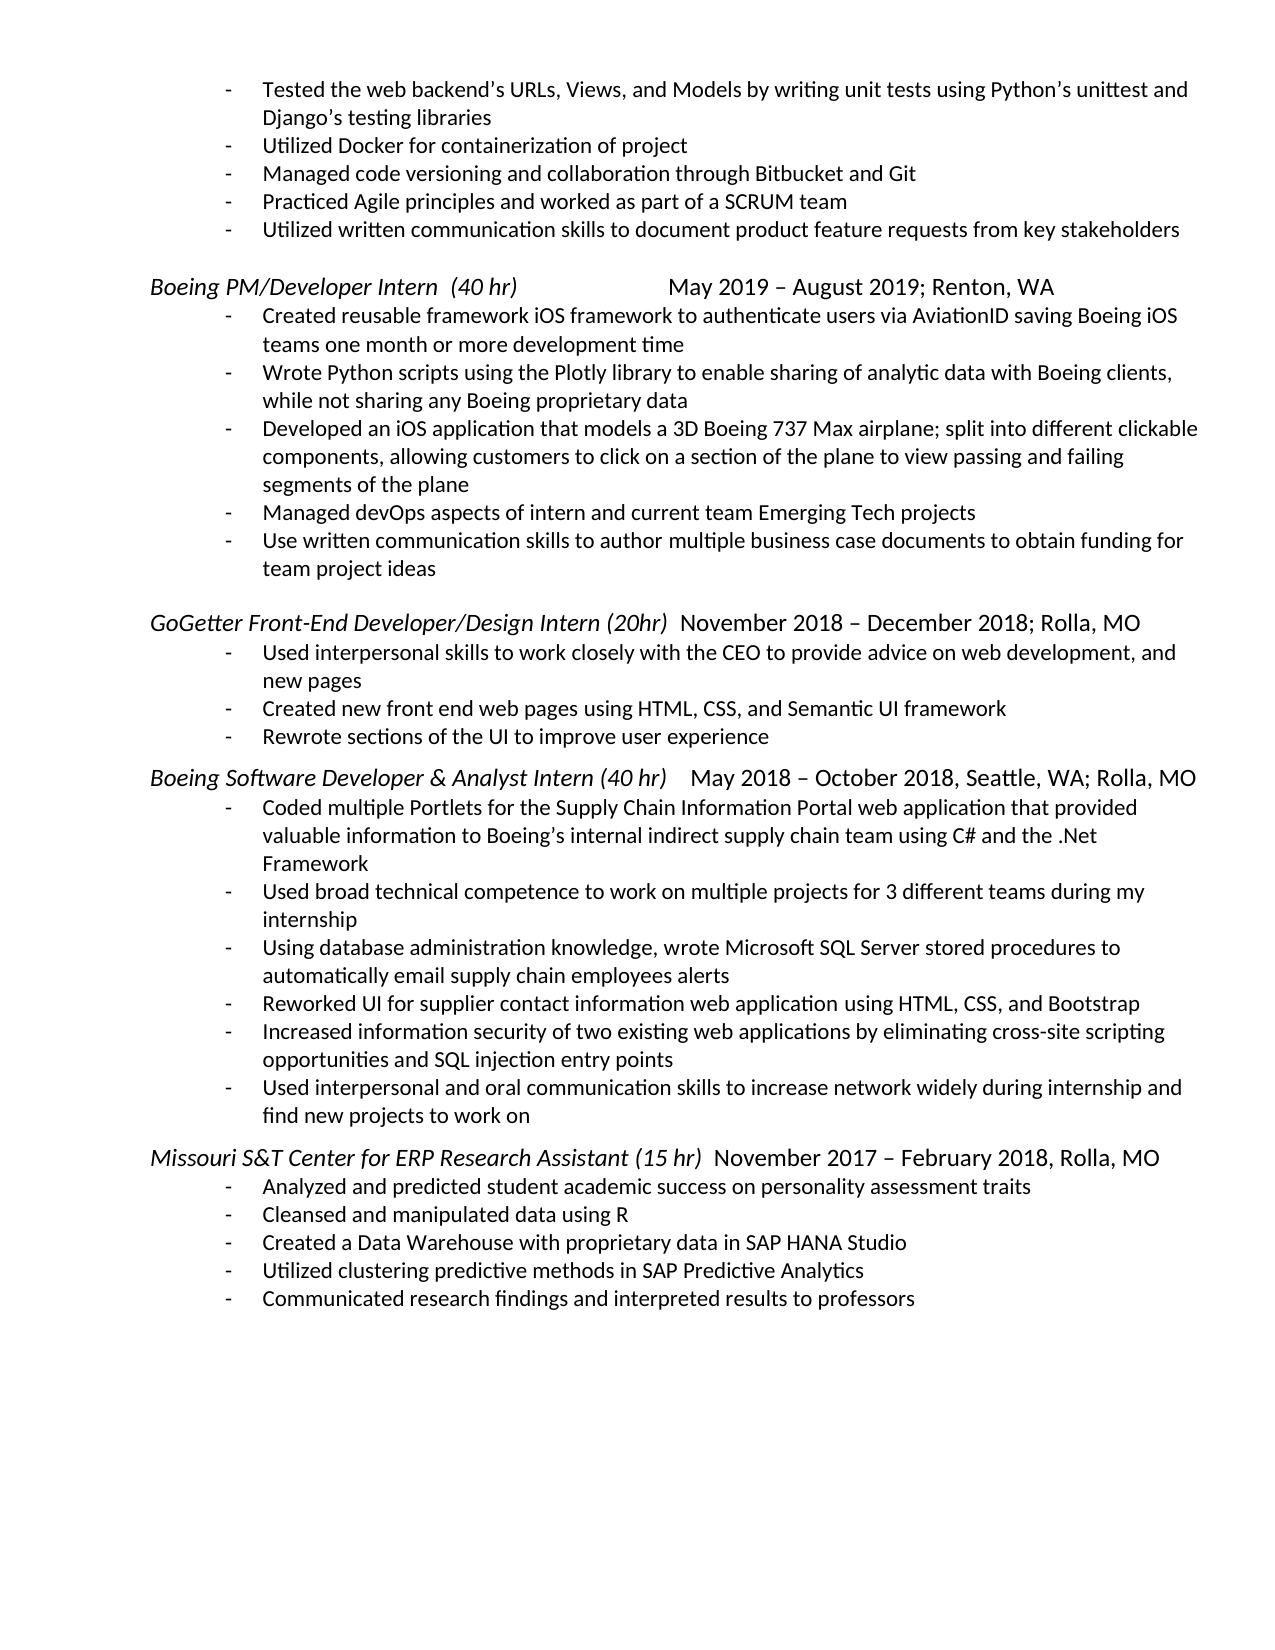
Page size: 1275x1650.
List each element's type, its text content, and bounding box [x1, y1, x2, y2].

list Used broad technical competence to work on multiple projects for 3 different teams during my internship [225, 877, 1200, 933]
list Communicated research findings and interpreted results to professors [225, 1284, 1200, 1312]
list Rewrote sections of the UI to improve user experience [225, 722, 1200, 750]
list Created a Data Warehouse with proprietary data in SAP HANA Studio [225, 1228, 1200, 1256]
text Missouri S&T Center for ERP Research Assistant (15 hr) November 2017 – February 2018, Rolla, MO [75, 1142, 1200, 1172]
list Wrote Python scripts using the Plotly library to enable sharing of analytic data with Boeing clients, while not sharing any Boeing proprietary data [225, 358, 1200, 414]
list Reworked UI for supplier contact information web application using HTML, CSS, and Bootstrap [225, 989, 1200, 1017]
list Increased information security of two existing web applications by eliminating cross-site scripting opportunities and SQL injection entry points [225, 1017, 1200, 1073]
list Use written communication skills to author multiple business case documents to obtain funding for team project ideas [225, 526, 1200, 582]
text GoGetter Front-End Developer/Design Intern (20hr) November 2018 – December 2018; Rolla, MO [75, 607, 1200, 638]
list Used interpersonal and oral communication skills to increase network widely during internship and find new projects to work on [225, 1073, 1200, 1129]
list Tested the web backend’s URLs, Views, and Models by writing unit tests using Python’s unittest and Django’s testing libraries [225, 75, 1200, 131]
list Used interpersonal skills to work closely with the CEO to provide advice on web development, and new pages [225, 638, 1200, 694]
list Utilized written communication skills to document product feature requests from key stakeholders [225, 215, 1200, 243]
list Utilized clustering predictive methods in SAP Predictive Analytics [225, 1256, 1200, 1284]
list Developed an iOS application that models a 3D Boeing 737 Max airplane; split into different clickable components, allowing customers to click on a section of the plane to view passing and failing segments of the plane [225, 414, 1200, 498]
list Utilized Docker for containerization of project [225, 131, 1200, 159]
list Coded multiple Portlets for the Supply Chain Information Portal web application that provided valuable information to Boeing’s internal indirect supply chain team using C# and the .Net Framework [225, 793, 1200, 877]
list Cleansed and manipulated data using R [225, 1200, 1200, 1228]
list Practiced Agile principles and worked as part of a SCRUM team [225, 187, 1200, 215]
list Using database administration knowledge, wrote Microsoft SQL Server stored procedures to automatically email supply chain employees alerts [225, 933, 1200, 989]
list Analyzed and predicted student academic success on personality assessment traits [225, 1172, 1200, 1200]
list Created new front end web pages using HTML, CSS, and Semantic UI framework [225, 694, 1200, 722]
text Boeing PM/Developer Intern (40 hr) May 2019 – August 2019; Renton, WA [75, 271, 1200, 302]
list Created reusable framework iOS framework to authenticate users via AviationID saving Boeing iOS teams one month or more development time [225, 302, 1200, 358]
list Managed devOps aspects of intern and current team Emerging Tech projects [225, 498, 1200, 526]
text Boeing Software Developer & Analyst Intern (40 hr) May 2018 – October 2018, Seattle, WA; Rolla, MO [75, 762, 1200, 793]
list Managed code versioning and collaboration through Bitbucket and Git [225, 159, 1200, 187]
